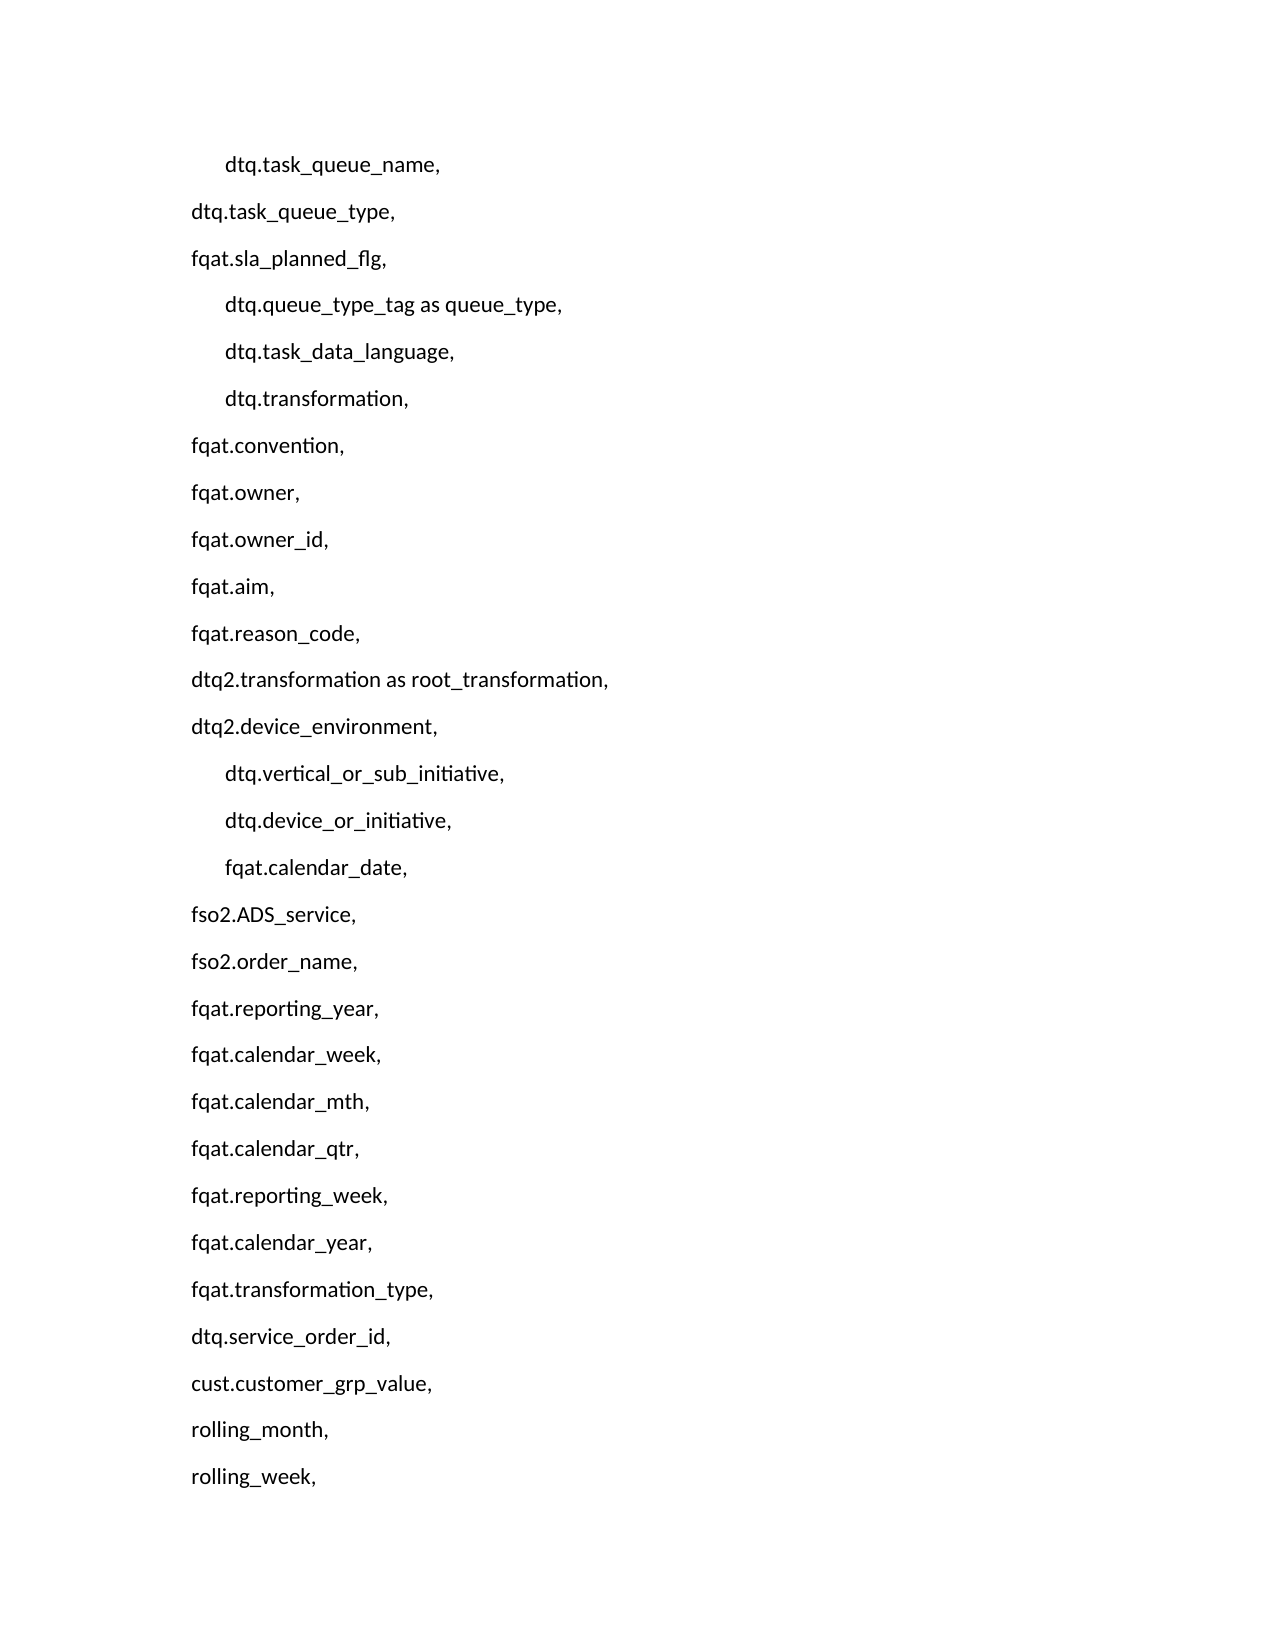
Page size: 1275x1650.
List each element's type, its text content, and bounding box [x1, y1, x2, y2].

text fqat.owner_id, [150, 525, 1125, 553]
text dtq.device_or_initiative, [150, 806, 1125, 834]
text fso2.order_name, [150, 947, 1125, 975]
text fso2.ADS_service, [150, 900, 1125, 928]
text dtq.queue_type_tag as queue_type, [150, 291, 1125, 319]
text fqat.reason_code, [150, 619, 1125, 647]
text fqat.owner, [150, 478, 1125, 506]
text fqat.reporting_year, [150, 994, 1125, 1022]
text dtq.transformation, [150, 384, 1125, 412]
text fqat.aim, [150, 572, 1125, 600]
text fqat.calendar_year, [150, 1228, 1125, 1256]
text dtq2.transformation as root_transformation, [150, 666, 1125, 694]
text cust.customer_grp_value, [150, 1369, 1125, 1397]
text fqat.calendar_qtr, [150, 1134, 1125, 1162]
text dtq.task_data_language, [150, 337, 1125, 366]
text fqat.calendar_mth, [150, 1087, 1125, 1116]
text dtq.task_queue_type, [150, 197, 1125, 225]
text fqat.reporting_week, [150, 1181, 1125, 1209]
text rolling_month, [150, 1416, 1125, 1444]
text fqat.calendar_week, [150, 1041, 1125, 1069]
text rolling_week, [150, 1462, 1125, 1491]
text fqat.calendar_date, [150, 853, 1125, 881]
text fqat.transformation_type, [150, 1275, 1125, 1303]
text dtq.vertical_or_sub_initiative, [150, 759, 1125, 787]
text dtq.task_queue_name, [150, 150, 1125, 178]
text dtq2.device_environment, [150, 712, 1125, 741]
text dtq.service_order_id, [150, 1322, 1125, 1350]
text fqat.sla_planned_flg, [150, 244, 1125, 272]
text fqat.convention, [150, 431, 1125, 459]
